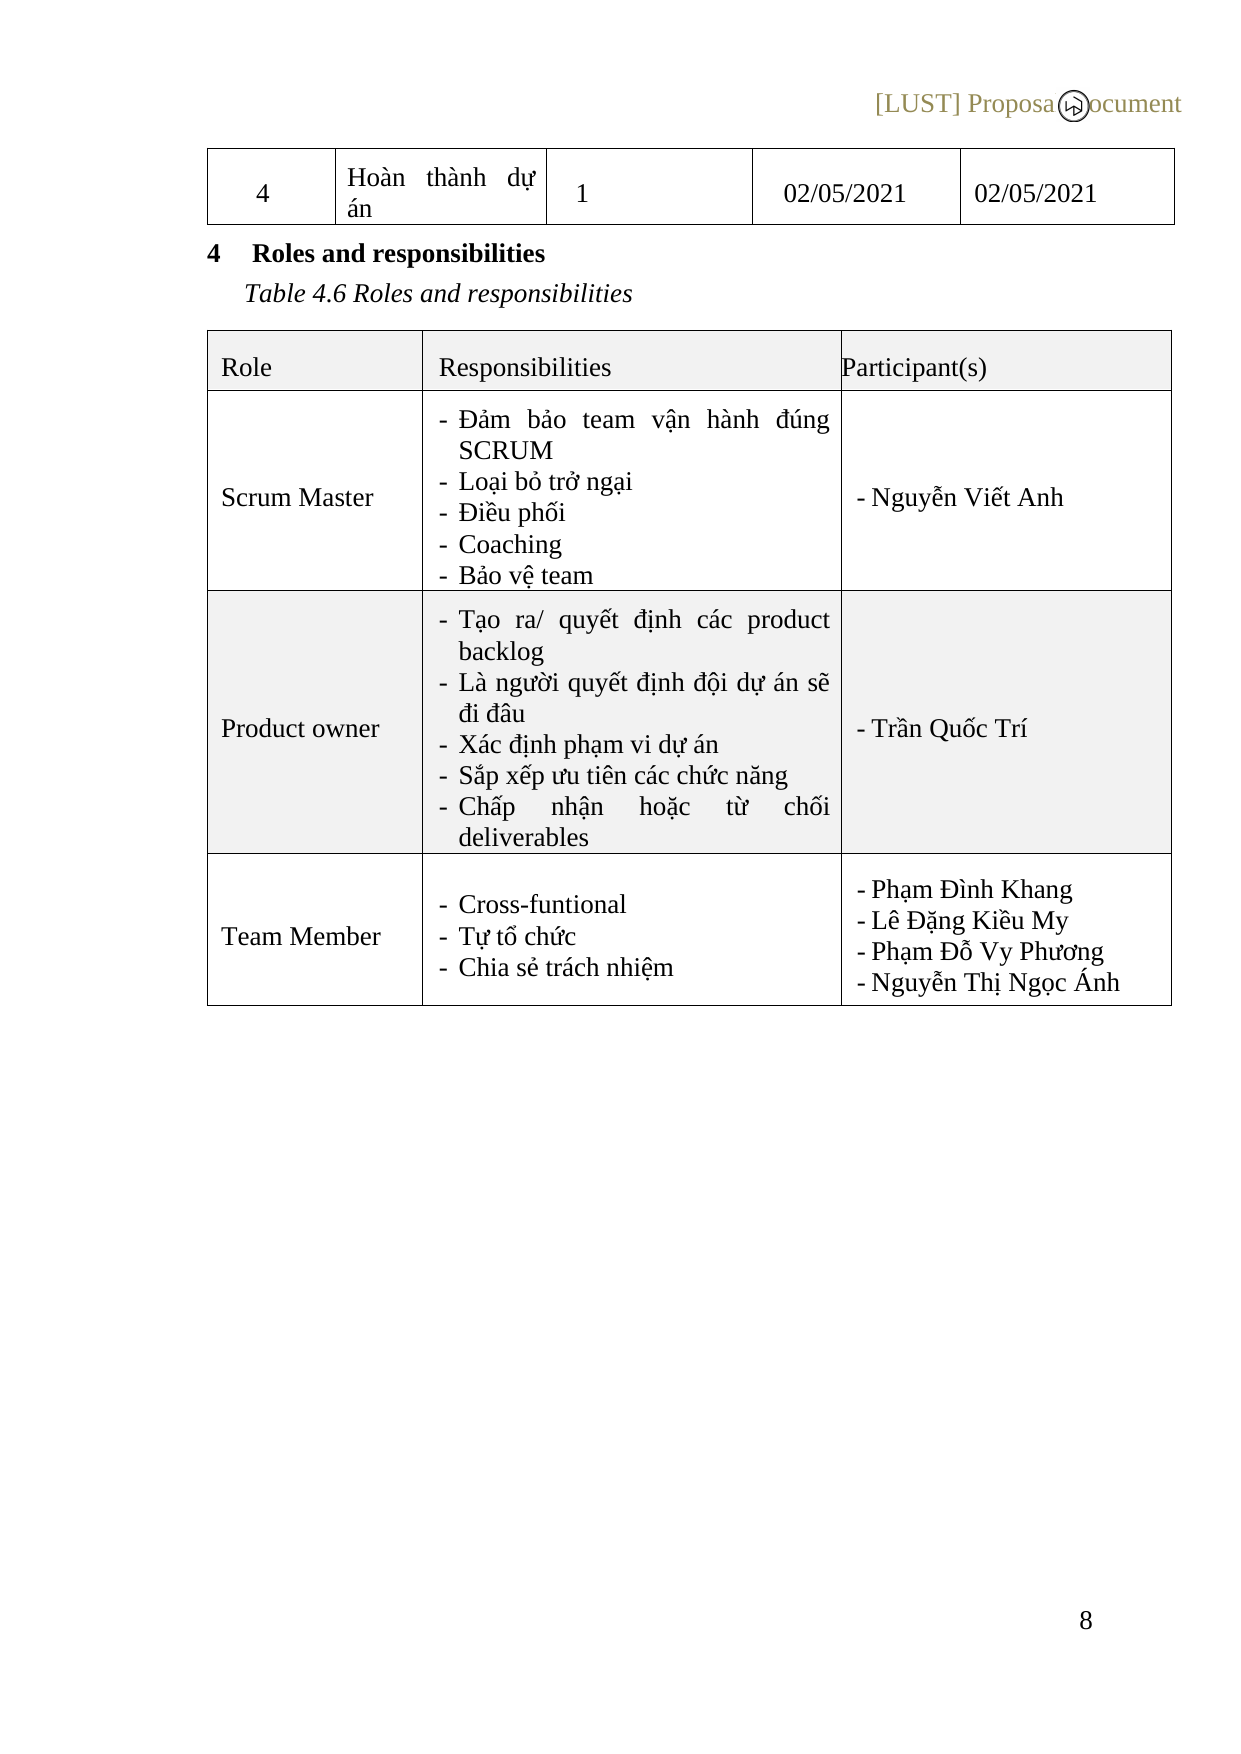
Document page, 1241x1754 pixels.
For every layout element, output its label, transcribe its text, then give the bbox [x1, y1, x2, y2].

table_cell Nguyễn Viết Anh [842, 391, 1171, 590]
table_cell 02/05/2021 [961, 149, 1174, 223]
table_header Role [208, 331, 422, 389]
table_header Responsibilities [423, 331, 841, 389]
table_cell Phạm Đình Khang Lê Đặng Kiều My Phạm Đỗ Vy Phương Nguyễn Thị Ngọc Ánh [842, 854, 1171, 1004]
table_cell Scrum Master [208, 391, 422, 590]
table_cell 1 [547, 149, 752, 223]
table_cell Cross-funtional Tự tổ chức Chia sẻ trách nhiệm [423, 854, 841, 1004]
table_cell Trần Quốc Trí [842, 591, 1171, 853]
picture [1055, 87, 1090, 122]
table_cell 02/05/2021 [753, 149, 960, 223]
table_cell 4 [208, 149, 335, 223]
table_cell Hoàn thành dự án [336, 149, 546, 223]
table_header Participant(s) [842, 331, 1171, 389]
table_cell Tạo ra/ quyết định các product backlog Là người quyết định đội dự án sẽ đi đâu Xác định phạm vi dự án Sắp xếp ưu tiên các chức năng Chấp nhận hoặc từ chối deliverables [423, 591, 841, 853]
table_cell Đảm bảo team vận hành đúng SCRUM Loại bỏ trở ngại Điều phối Coaching Bảo vệ team [423, 391, 841, 590]
subtitle Roles and responsibilities [207, 237, 1092, 268]
table_cell Team Member [208, 854, 422, 1004]
table_cell Product owner [208, 591, 422, 853]
